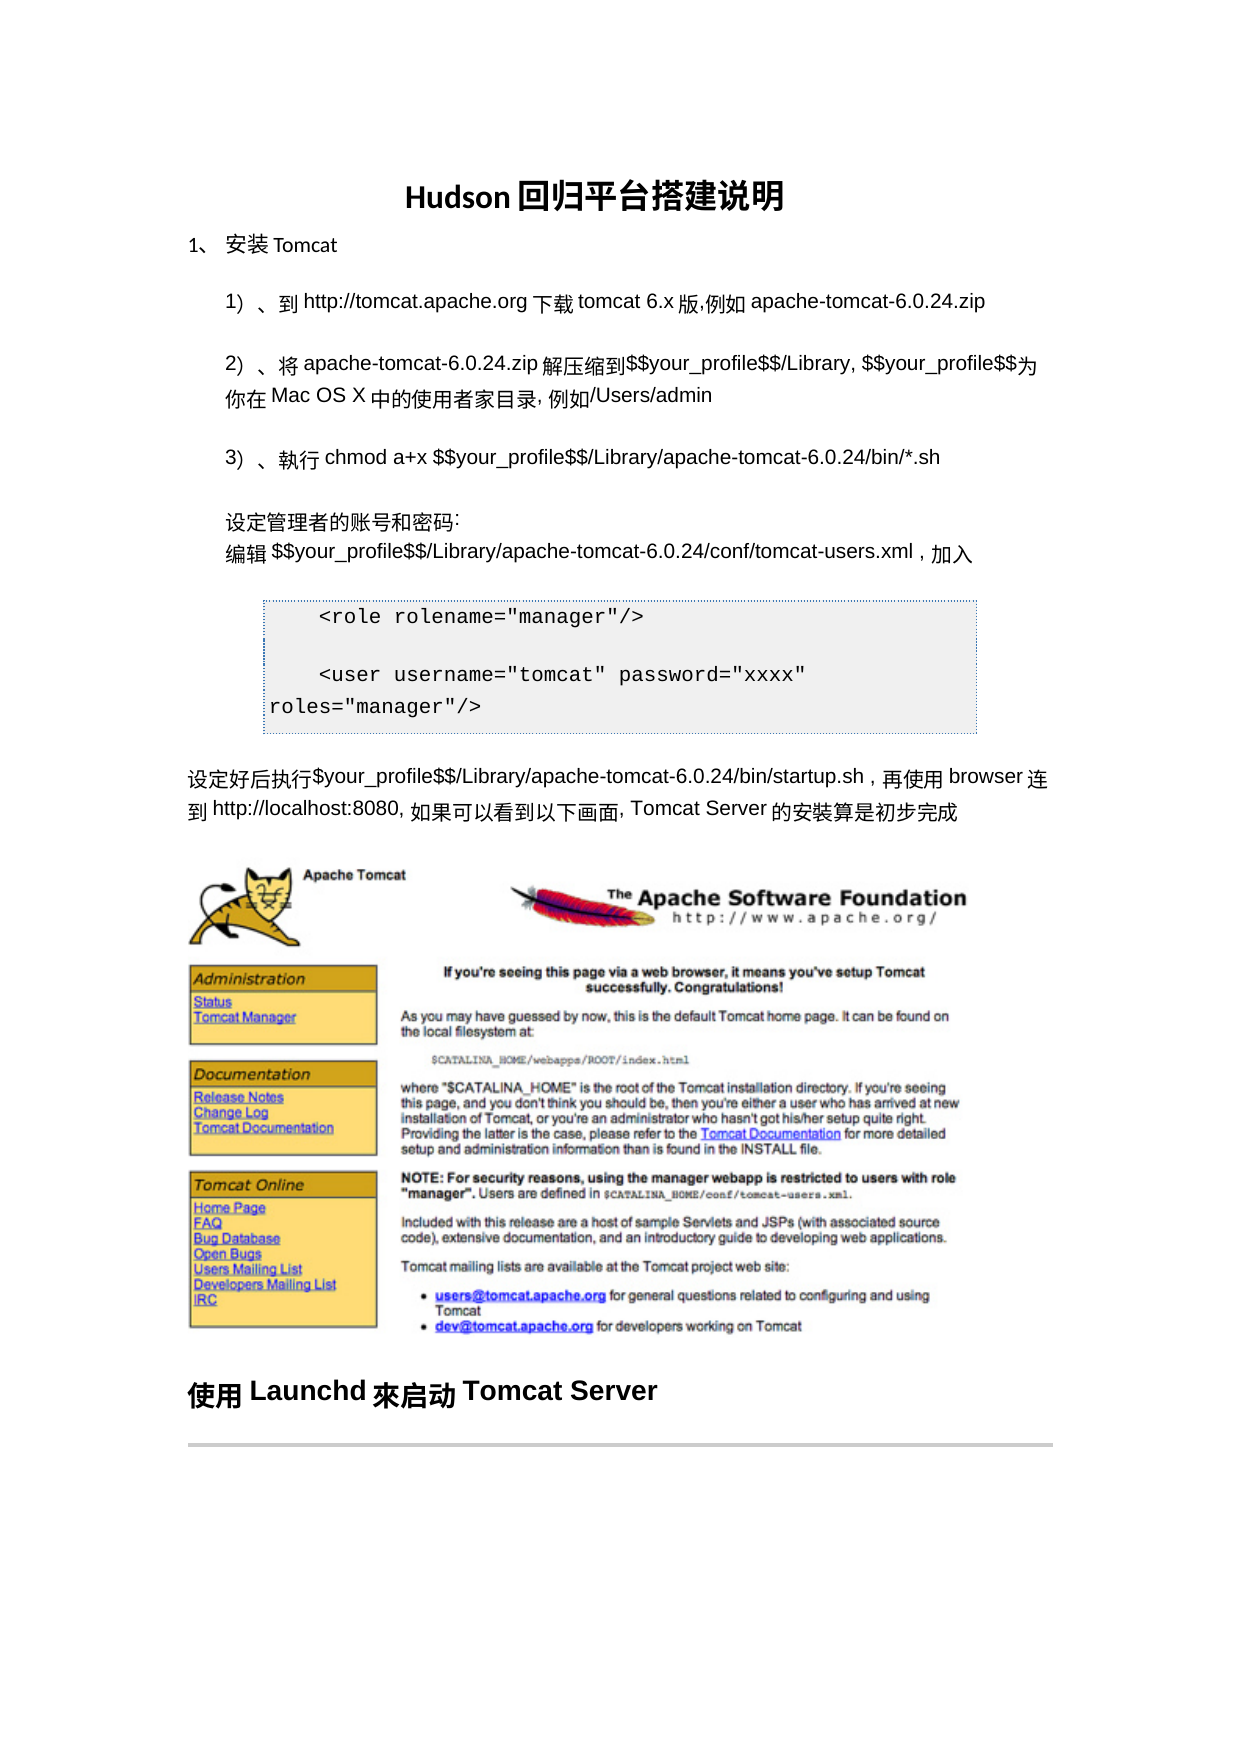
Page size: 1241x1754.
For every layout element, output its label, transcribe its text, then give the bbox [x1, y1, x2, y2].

text 1）、到http://tomcat.apache.org下载tomcat 6.x版,例如apache-tomcat-6.0.24.zip [225, 289, 1053, 321]
text 使用Launchd來启动Tomcat Server [187, 1374, 1053, 1447]
text <user username="tomcat" password="xxxx" roles="manager"/> [263, 658, 977, 734]
text 2）、将apache-tomcat-6.0.24.zip解压缩到$$your_profile$$/Library, $$your_profile$$为你在Mac OS X中的使用者家目录, 例如/Users/admin [225, 350, 1053, 415]
text 设定好后执行$your_profile$$/Library/apache-tomcat-6.0.24/bin/startup.sh , 再使用browser连到http://localhost:8080, 如果可以看到以下画面, Tomcat Server的安裝算是初步完成 [187, 763, 1053, 828]
list 安装Tomcat [187, 227, 1053, 259]
picture [187, 857, 969, 1338]
text <role rolename="manager"/> [263, 600, 977, 638]
text 3）、執行 chmod a+x $$your_profile$$/Library/apache-tomcat-6.0.24/bin/*.sh [225, 444, 1053, 477]
text 设定管理者的账号和密码: 编辑 $$your_profile$$/Library/apache-tomcat-6.0.24/conf/tomcat-users.xml , 加入 [225, 506, 1053, 571]
text Hudson回归平台搭建说明 [187, 162, 1053, 227]
